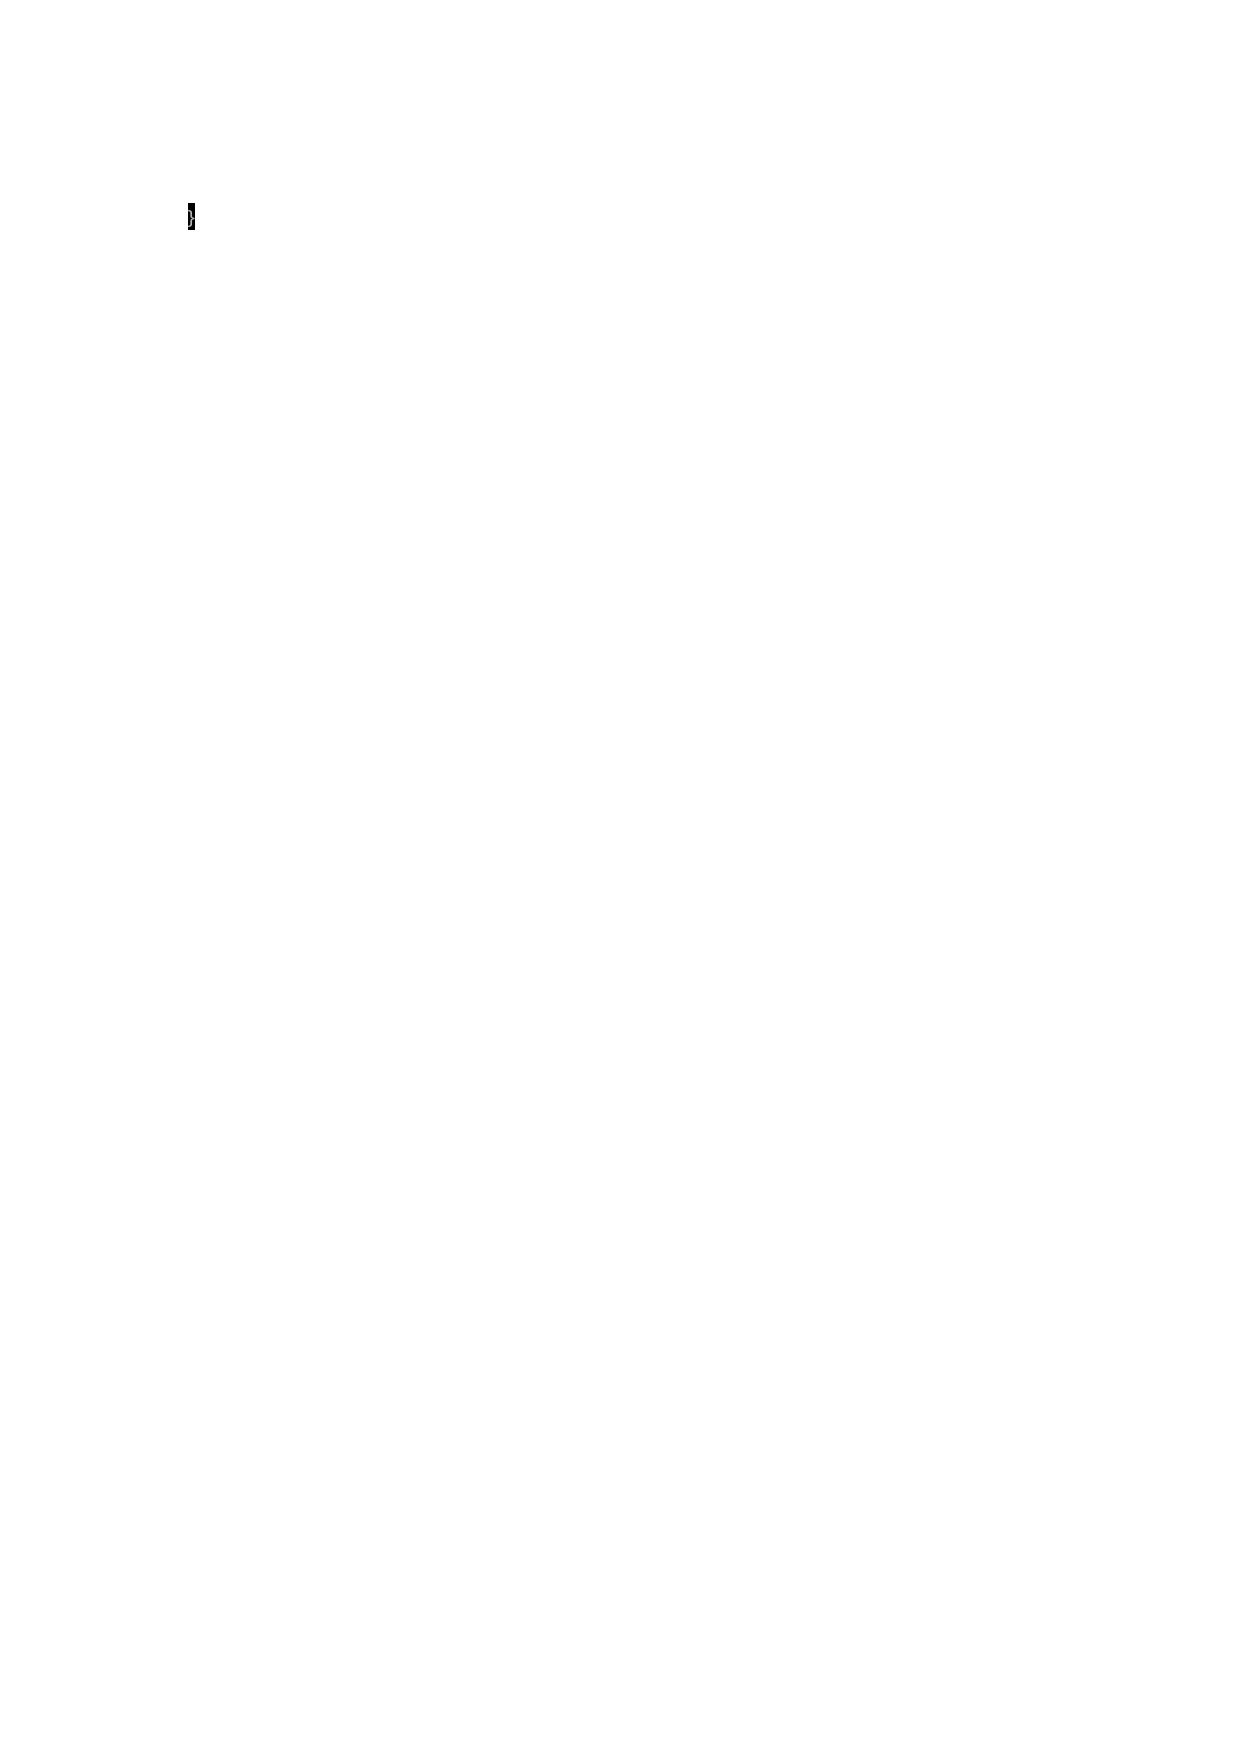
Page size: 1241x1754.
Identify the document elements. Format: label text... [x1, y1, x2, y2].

text } [187, 201, 1053, 233]
